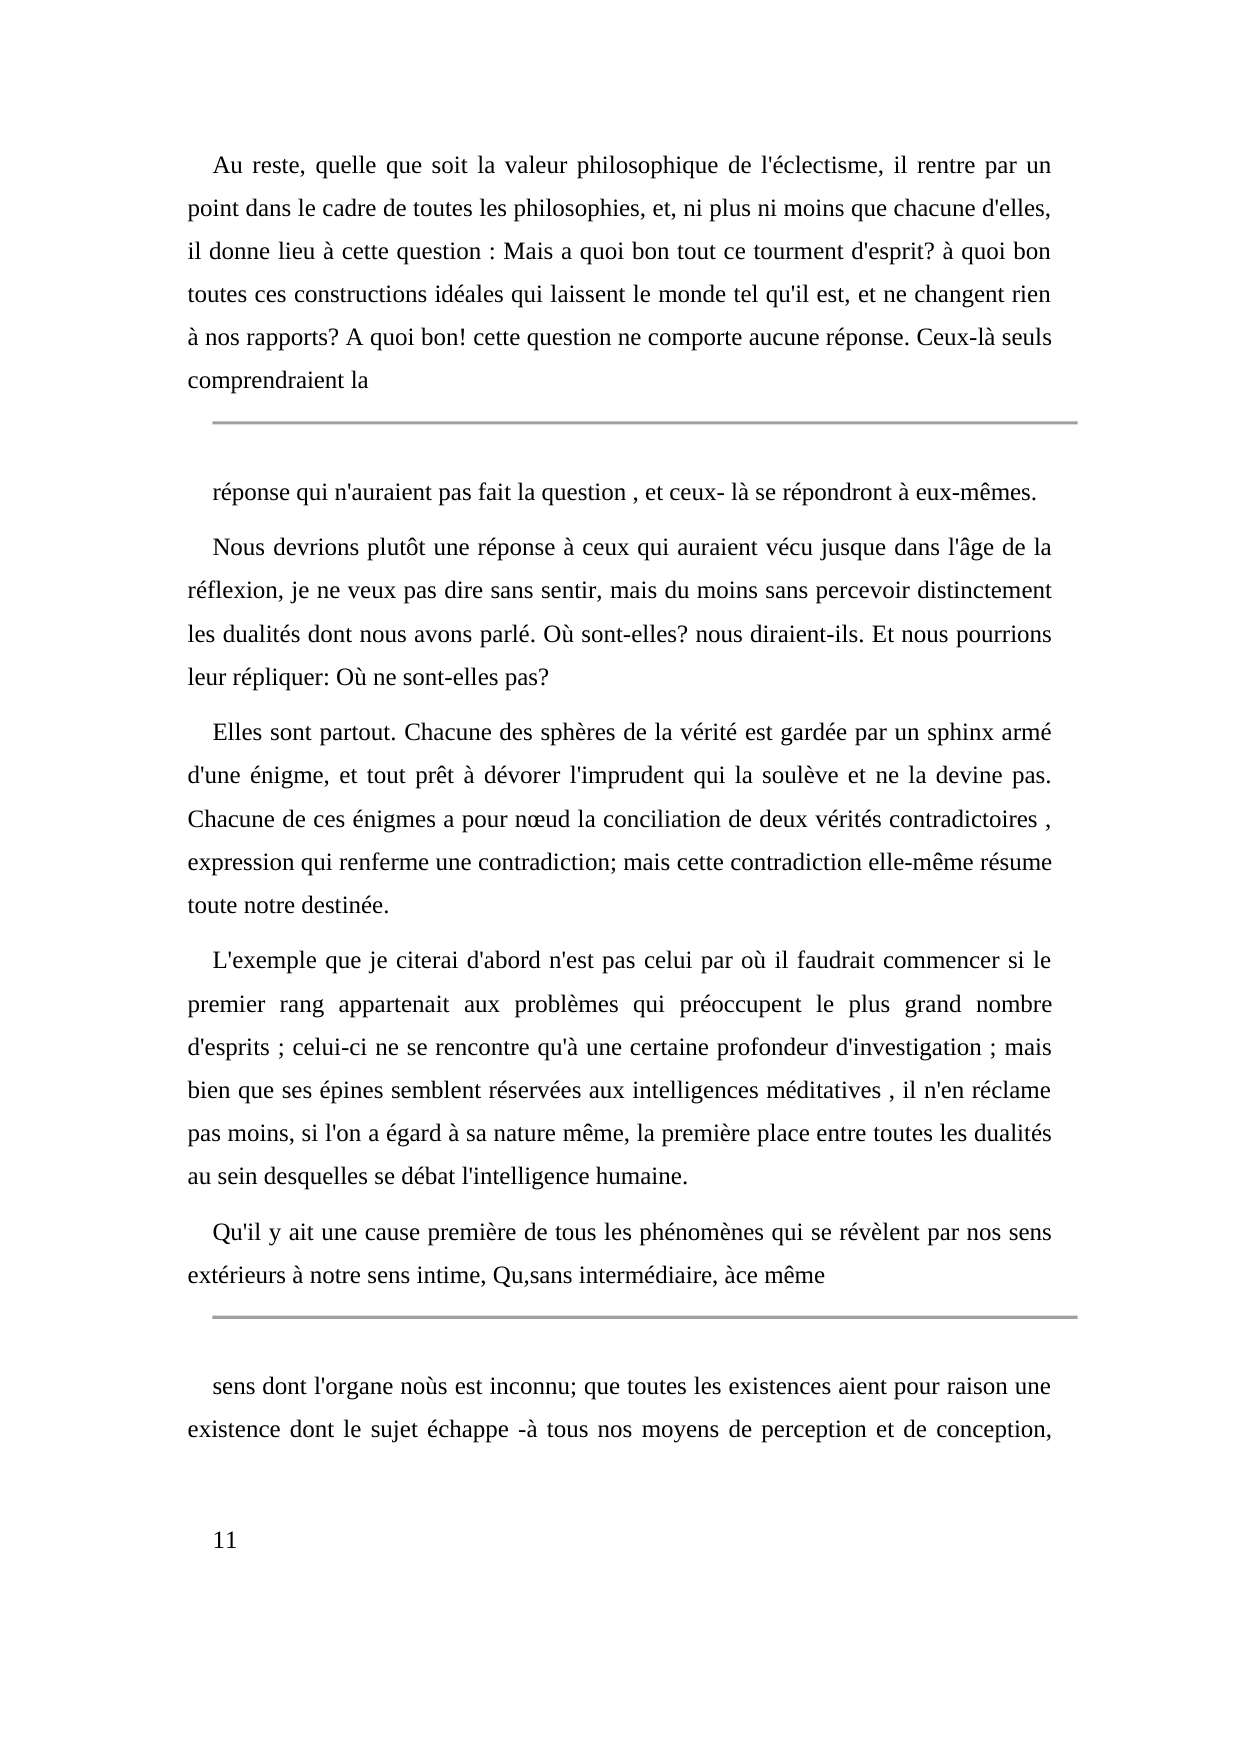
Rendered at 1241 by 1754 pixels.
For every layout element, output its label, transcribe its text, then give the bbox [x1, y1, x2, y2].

text Qu'il y ait une cause première de tous les phénomènes qui se révèlent par nos sens extérieurs à notre sens intime, Qu,sans intermédiaire, àce même [187, 1217, 1053, 1289]
text L'exemple que je citerai d'abord n'est pas celui par où il faudrait commencer si le premier rang appartenait aux problèmes qui préoccupent le plus grand nombre d'esprits ; celui-ci ne se rencontre qu'à une certaine profondeur d'investigation ; mais bien que ses épines semblent réservées aux intelligences méditatives , il n'en réclame pas moins, si l'on a égard à sa nature même, la première place entre toutes les dualités au sein desquelles se débat l'intelligence humaine. [187, 946, 1053, 1190]
text Elles sont partout. Chacune des sphères de la vérité est gardée par un sphinx armé d'une énigme, et tout prêt à dévorer l'imprudent qui la soulève et ne la devine pas. Chacune de ces énigmes a pour nœud la conciliation de deux vérités contradictoires , expression qui renferme une contradiction; mais cette contradiction elle-même résume toute notre destinée. [187, 717, 1053, 919]
text Au reste, quelle que soit la valeur philosophique de l'éclectisme, il rentre par un point dans le cadre de toutes les philosophies, et, ni plus ni moins que chacune d'elles, il donne lieu à cette question : Mais a quoi bon tout ce tourment d'esprit? à quoi bon toutes ces constructions idéales qui laissent le monde tel qu'il est, et ne changent rien à nos rapports? A quoi bon! cette question ne comporte aucune réponse. Ceux-là seuls comprendraient la [187, 150, 1053, 394]
text réponse qui n'auraient pas fait la question , et ceux- là se répondront à eux-mêmes. [187, 477, 1053, 506]
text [187, 1371, 1053, 1443]
text Nous devrions plutôt une réponse à ceux qui auraient vécu jusque dans l'âge de la réflexion, je ne veux pas dire sans sentir, mais du moins sans percevoir distinctement les dualités dont nous avons parlé. Où sont-elles? nous diraient-ils. Et nous pourrions leur répliquer: Où ne sont-elles pas? [187, 532, 1053, 691]
